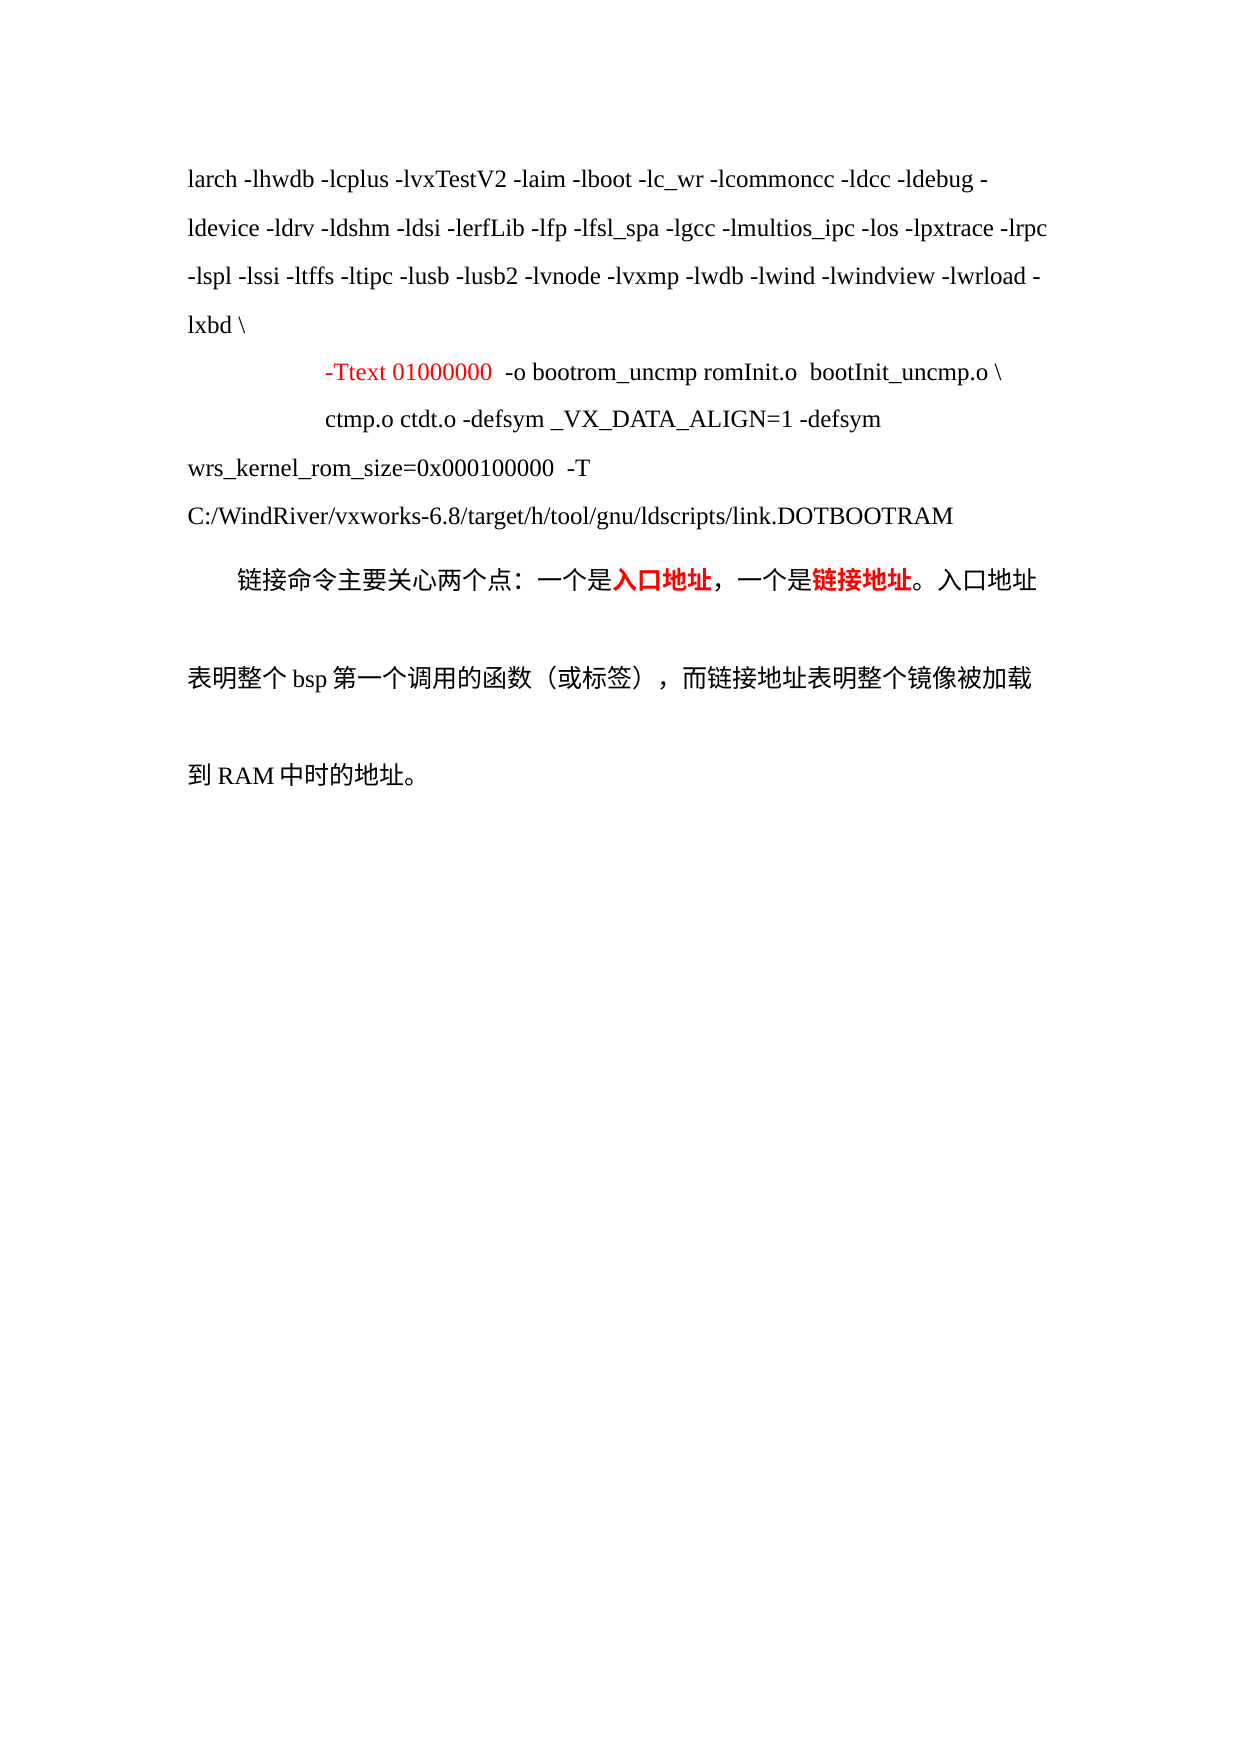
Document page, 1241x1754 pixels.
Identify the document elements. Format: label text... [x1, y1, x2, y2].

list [187, 162, 1053, 341]
list ctmp.o ctdt.o -defsym _VX_DATA_ALIGN=1 -defsym wrs_kernel_rom_size=0x000100000 -T C:/WindRiver/vxworks-6.8/target/h/tool/gnu/ldscripts/link.DOTBOOTRAM [187, 402, 1053, 532]
list 链接命令主要关心两个点：一个是入口地址，一个是链接地址。入口地址表明整个bsp第一个调用的函数（或标签），而链接地址表明整个镜像被加载到RAM中时的地址。 [187, 546, 1053, 806]
list -Ttext 01000000 -o bootrom_uncmp romInit.o bootInit_uncmp.o \ [187, 355, 1053, 388]
